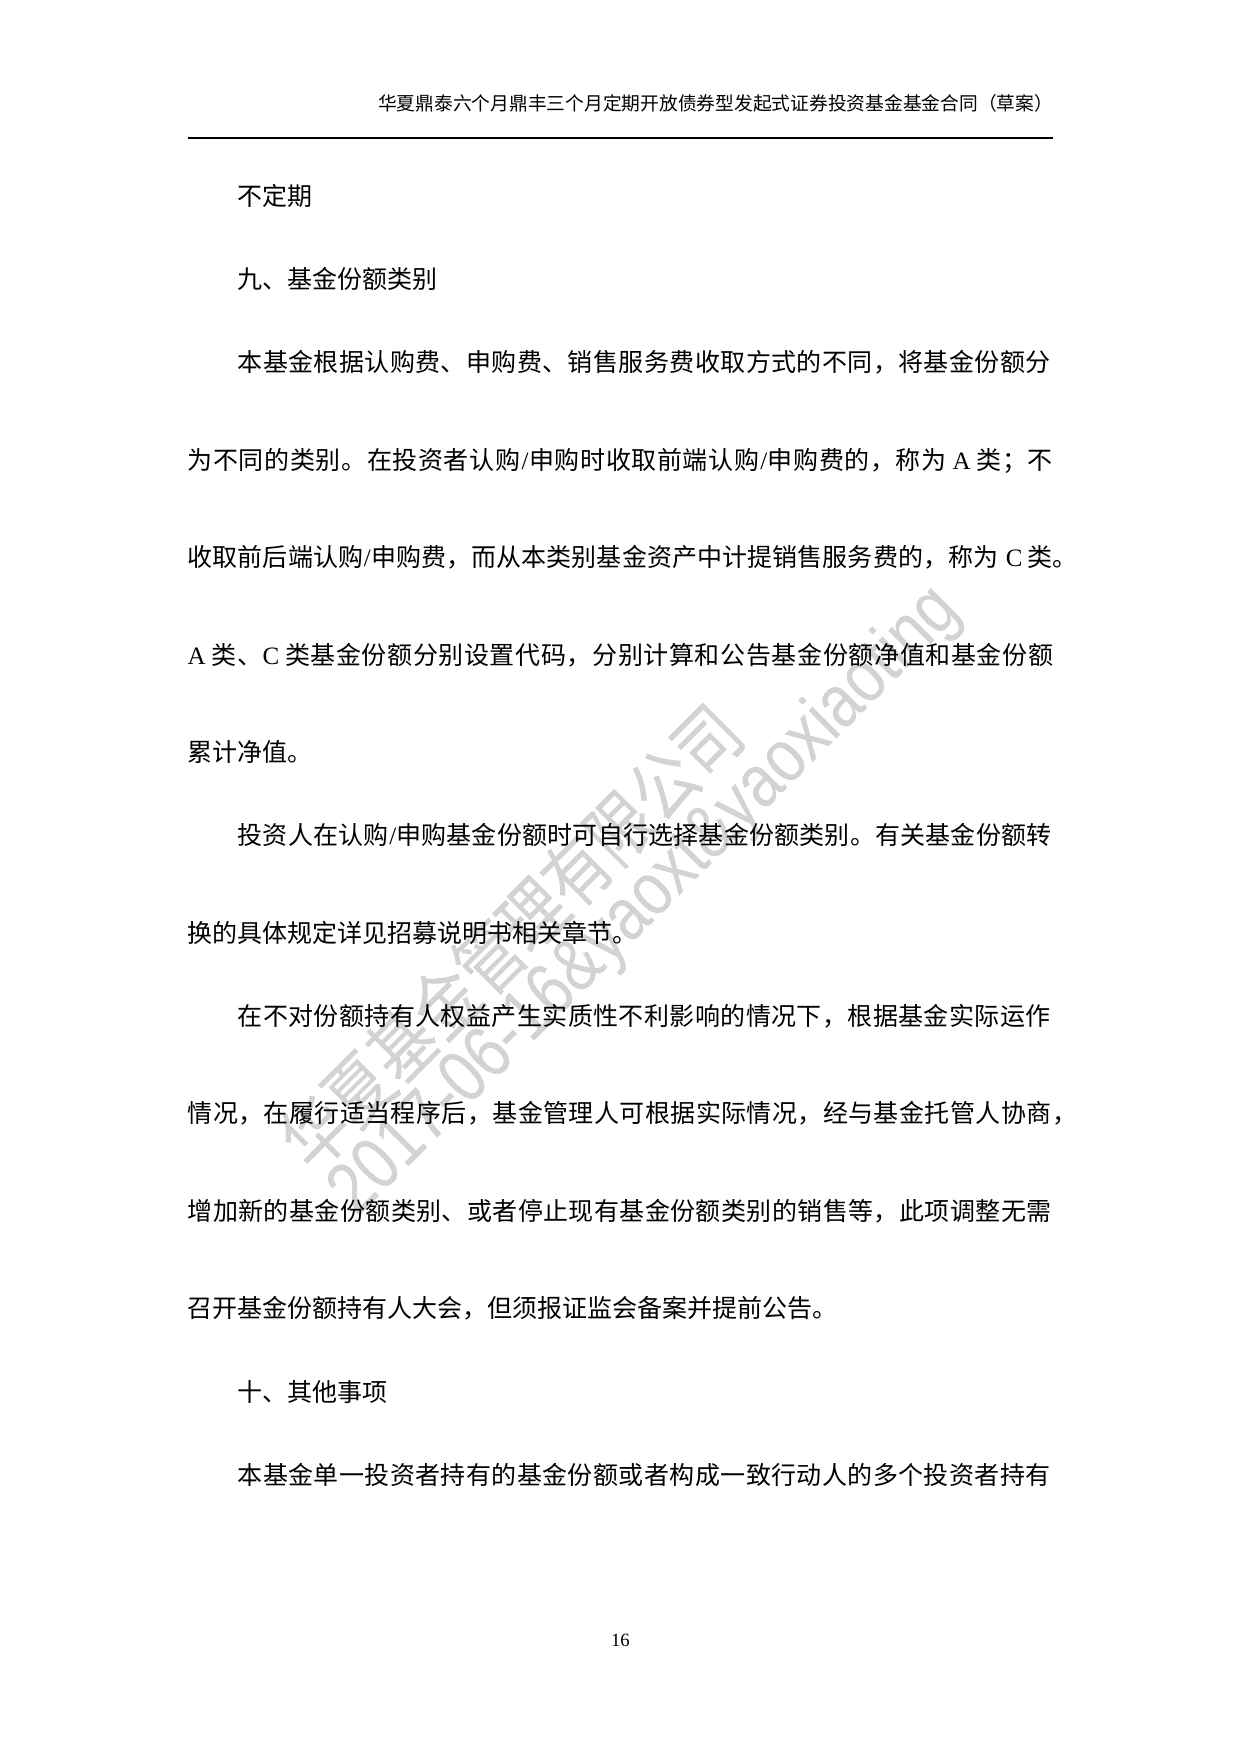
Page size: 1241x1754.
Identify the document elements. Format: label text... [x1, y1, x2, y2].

text 投资人在认购/申购基金份额时可自行选择基金份额类别。有关基金份额转换的具体规定详见招募说明书相关章节。 [187, 801, 1053, 964]
text 本基金根据认购费、申购费、销售服务费收取方式的不同，将基金份额分为不同的类别。在投资者认购/申购时收取前端认购/申购费的，称为A类；不收取前后端认购/申购费，而从本类别基金资产中计提销售服务费的，称为C类。A类、C类基金份额分别设置代码，分别计算和公告基金份额净值和基金份额累计净值。 [187, 328, 1053, 783]
text 九、基金份额类别 [187, 245, 1053, 310]
text 不定期 [187, 162, 1053, 227]
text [187, 1441, 1053, 1506]
text 在不对份额持有人权益产生实质性不利影响的情况下，根据基金实际运作情况，在履行适当程序后，基金管理人可根据实际情况，经与基金托管人协商，增加新的基金份额类别、或者停止现有基金份额类别的销售等，此项调整无需召开基金份额持有人大会，但须报证监会备案并提前公告。 [187, 982, 1053, 1339]
text 十、其他事项 [187, 1358, 1053, 1423]
